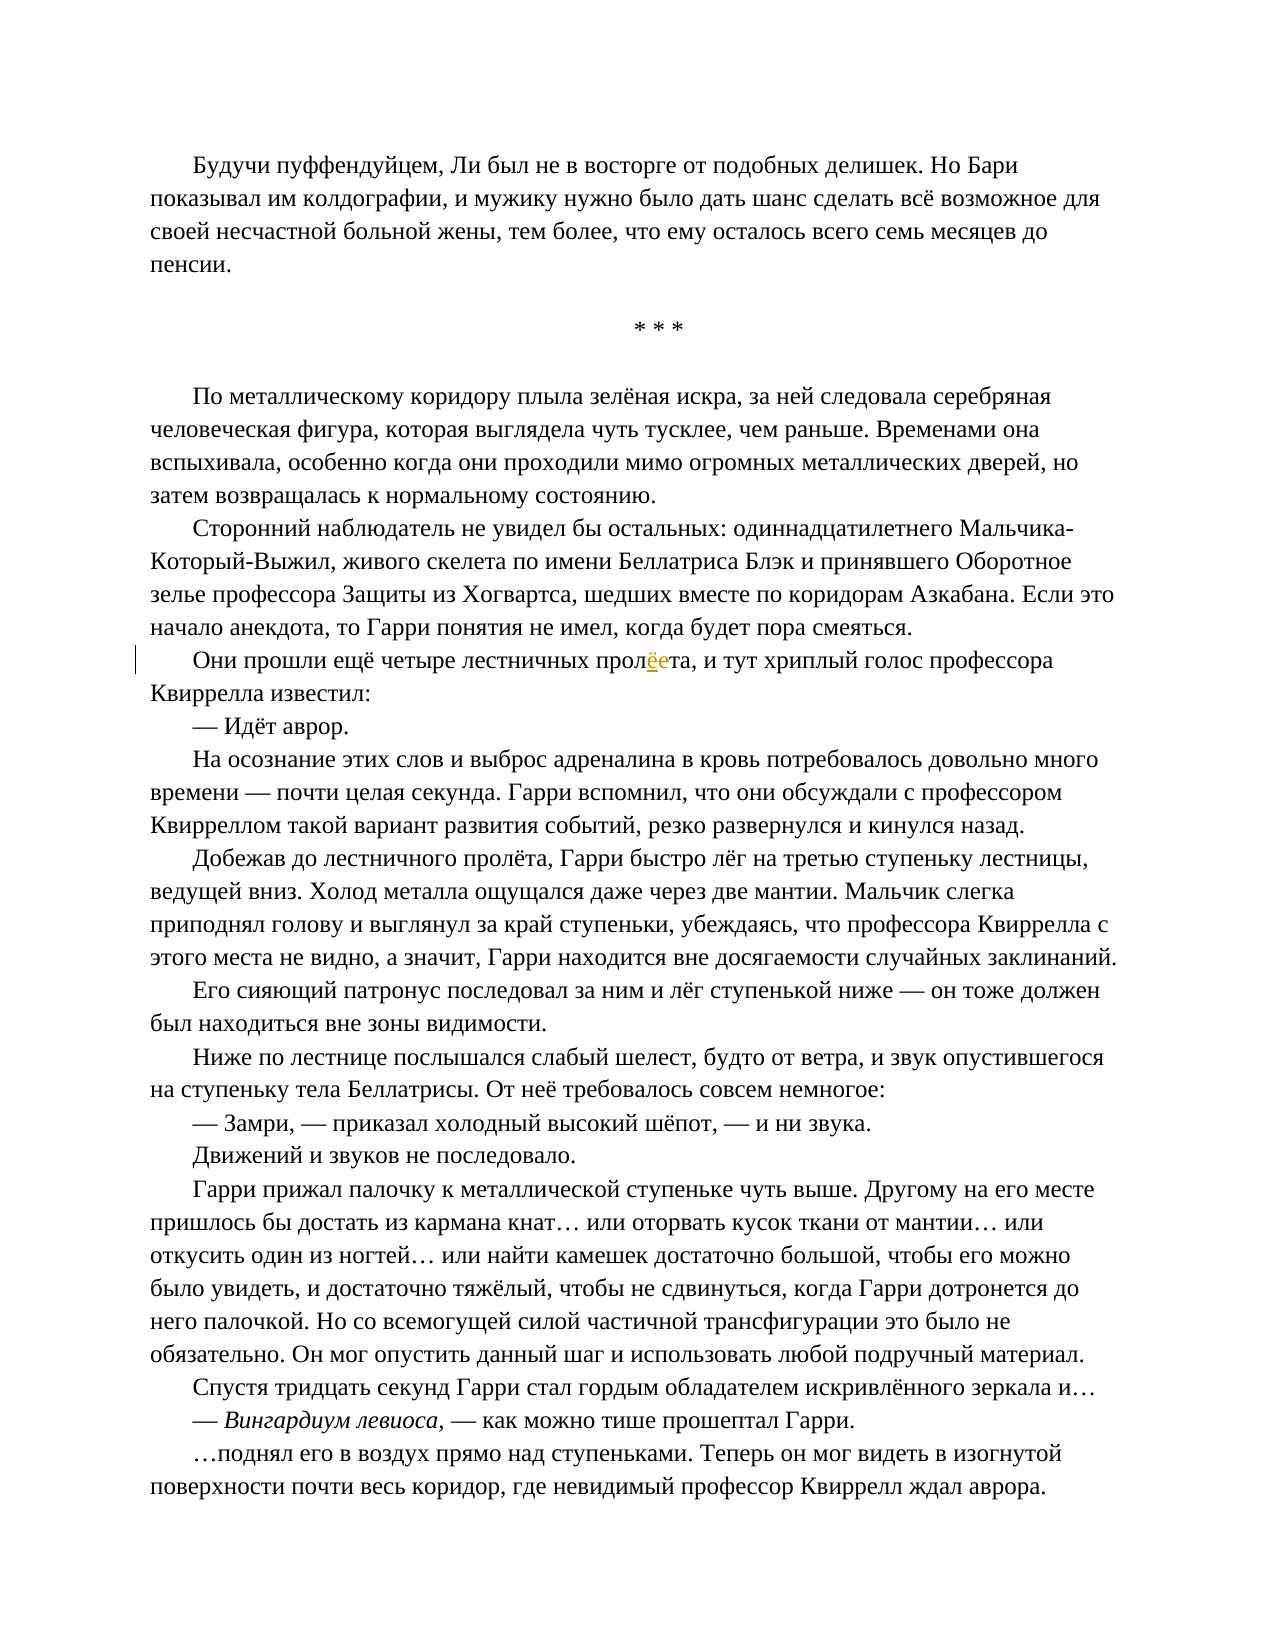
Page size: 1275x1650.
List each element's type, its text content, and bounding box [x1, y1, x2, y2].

text Спустя тридцать секунд Гарри стал гордым обладателем искривлённого зеркала и… [150, 1372, 1125, 1401]
text Сторонний наблюдатель не увидел бы остальных: одиннадцатилетнего Мальчика-Который-Выжил, живого скелета по имени Беллатриса Блэк и принявшего Оборотное зелье профессора Защиты из Хогвартса, шедших вместе по коридорам Азкабана. Если это начало анекдота, то Гарри понятия не имел, когда будет пора смеяться. [150, 513, 1125, 641]
text Будучи пуффендуйцем, Ли был не в восторге от подобных делишек. Но Бари показывал им колдографии, и мужику нужно было дать шанс сделать всё возможное для своей несчастной больной жены, тем более, что ему осталось всего семь месяцев до пенсии. [150, 150, 1125, 278]
text — Замри, — приказал холодный высокий шёпот, — и ни звука. [150, 1108, 1125, 1136]
text * * * [150, 315, 1125, 344]
text Гарри прижал палочку к металлической ступеньке чуть выше. Другому на его месте пришлось бы достать из кармана кнат… или оторвать кусок ткани от мантии… или откусить один из ногтей… или найти камешек достаточно большой, чтобы его можно было увидеть, и достаточно тяжёлый, чтобы не сдвинуться, когда Гарри дотронется до него палочкой. Но со всемогущей силой частичной трансфигурации это было не обязательно. Он мог опустить данный шаг и использовать любой подручный материал. [150, 1174, 1125, 1367]
text Движений и звуков не последовало. [150, 1141, 1125, 1169]
text …поднял его в воздух прямо над ступеньками. Теперь он мог видеть в изогнутой поверхности почти весь коридор, где невидимый профессор Квиррелл ждал аврора. [150, 1438, 1125, 1499]
text — Вингардиум левиоса, — как можно тише прошептал Гарри. [150, 1405, 1125, 1433]
text Его сияющий патронус последовал за ним и лёг ступенькой ниже — он тоже должен был находиться вне зоны видимости. [150, 976, 1125, 1037]
text На осознание этих слов и выброс адреналина в кровь потребовалось довольно много времени — почти целая секунда. Гарри вспомнил, что они обсуждали с профессором Квирреллом такой вариант развития событий, резко развернулся и кинулся назад. [150, 744, 1125, 839]
text Добежав до лестничного пролёта, Гарри быстро лёг на третью ступеньку лестницы, ведущей вниз. Холод металла ощущался даже через две мантии. Мальчик слегка приподнял голову и выглянул за край ступеньки, убеждаясь, что профессора Квиррелла с этого места не видно, а значит, Гарри находится вне досягаемости случайных заклинаний. [150, 843, 1125, 971]
text Ниже по лестнице послышался слабый шелест, будто от ветра, и звук опустившегося на ступеньку тела Беллатрисы. От неё требовалось совсем немногое: [150, 1042, 1125, 1103]
text — Идёт аврор. [150, 711, 1125, 740]
text По металлическому коридору плыла зелёная искра, за ней следовала серебряная человеческая фигура, которая выглядела чуть тусклее, чем раньше. Временами она вспыхивала, особенно когда они проходили мимо огромных металлических дверей, но затем возвращалась к нормальному состоянию. [150, 381, 1125, 509]
text Они прошли ещё четыре лестничных пролта, и тут хриплый голос профессора Квиррелла известил: [150, 645, 1125, 707]
